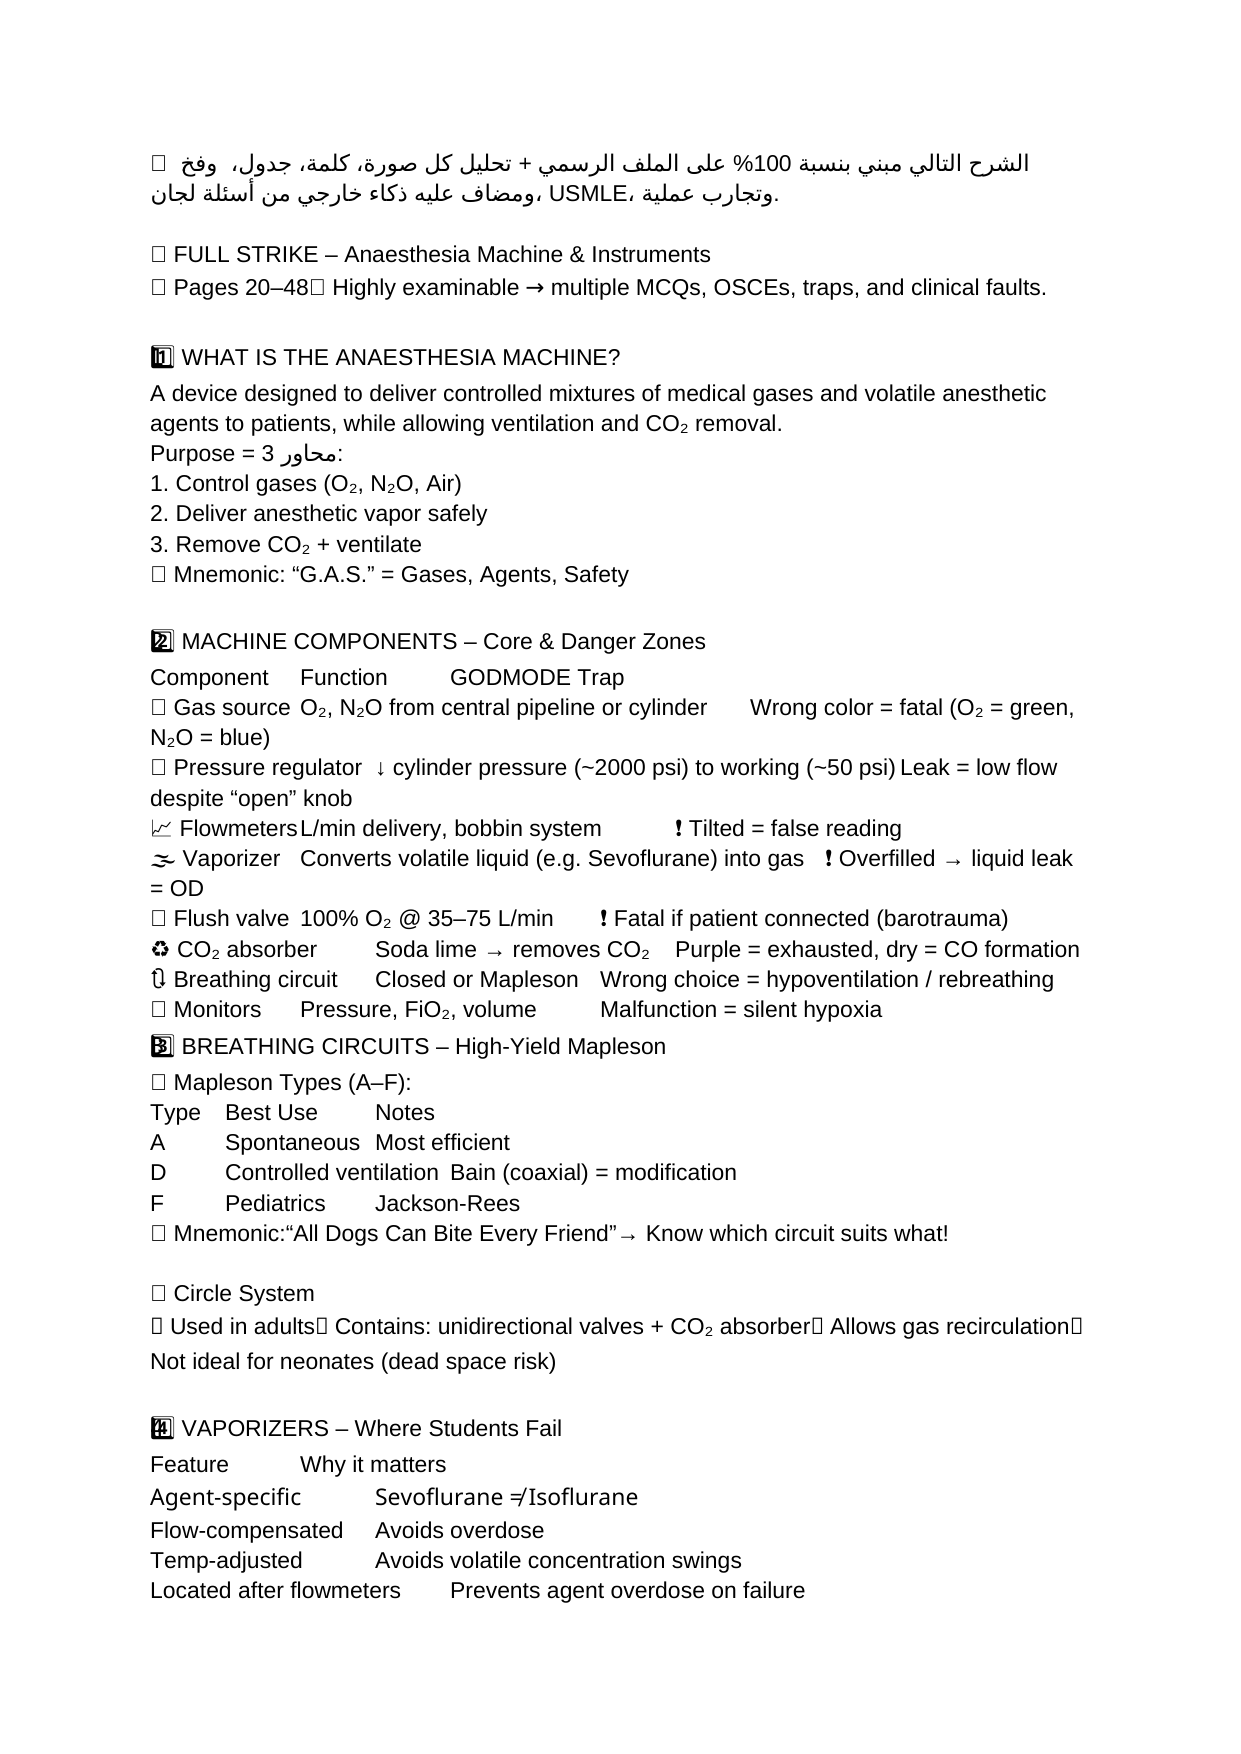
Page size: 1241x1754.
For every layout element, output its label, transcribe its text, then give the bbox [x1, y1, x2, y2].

text Flow-compensated Avoids overdose [150, 1517, 1090, 1543]
text Located after flowmeters Prevents agent overdose on failure [150, 1577, 1090, 1604]
text ‏A device designed to deliver controlled mixtures of medical gases and volatile anesthetic agents to patients, while allowing ventilation and CO₂ removal. [150, 379, 1090, 436]
text F Pediatrics Jackson-Rees [150, 1189, 1090, 1216]
text 1. Control gases (O₂, N₂O, Air) [150, 470, 1090, 496]
text Type Best Use Notes [150, 1099, 1090, 1125]
text Agent-specific Sevoflurane ≠ Isoflurane [150, 1481, 1090, 1512]
text 📘 الشرح التالي مبني بنسبة 100% على الملف الرسمي + تحليل كل صورة، كلمة، جدول، وفخ، 🧠 ومضاف عليه ذكاء خارجي من أسئلة لجان، USMLE، وتجارب عملية. [150, 150, 1090, 207]
text 🔧 Pressure regulator ↓ cylinder pressure (~2000 psi) to working (~50 psi) Leak = low flow despite “open” knob [150, 754, 1090, 811]
text 3. Remove CO₂ + ventilate [150, 531, 1090, 557]
text ‏✅ Used in adults ✅ Contains: unidirectional valves + CO₂ absorber ✅ Allows gas recirculation ❌ Not ideal for neonates (dead space risk) [150, 1310, 1090, 1374]
text ‏2️⃣ MACHINE COMPONENTS – Core & Danger Zones [150, 621, 1090, 658]
text ‏3️⃣ BREATHING CIRCUITS – High-Yield Mapleson [150, 1026, 1090, 1063]
text ‏1️⃣ WHAT IS THE ANAESTHESIA MACHINE? [150, 337, 1090, 374]
text ‏Purpose = 3 محاور: [150, 440, 1090, 466]
text 🌫️ Vaporizer Converts volatile liquid (e.g. Sevoflurane) into gas ❗ Overfilled → liquid leak = OD [150, 845, 1090, 901]
text ‏📍 Pages 20–48 🎯 Highly examinable → multiple MCQs, OSCEs, traps, and clinical faults. [150, 271, 1090, 302]
text ‏🧠 FULL STRIKE – Anaesthesia Machine & Instruments [150, 241, 1090, 267]
text ♻️ CO₂ absorber Soda lime → removes CO₂ Purple = exhausted, dry = CO formation [150, 936, 1090, 962]
text ‏🔄 Circle System [150, 1280, 1090, 1306]
text 💨 Gas source O₂, N₂O from central pipeline or cylinder Wrong color = fatal (O₂ = green, N₂O = blue) [150, 694, 1090, 750]
text Component Function GODMODE Trap [150, 664, 1090, 690]
text Temp-adjusted Avoids volatile concentration swings [150, 1547, 1090, 1574]
text 📈 Flowmeters L/min delivery, bobbin system ❗ Tilted = false reading [150, 815, 1090, 841]
text Feature Why it matters [150, 1451, 1090, 1477]
text 🔃 Breathing circuit Closed or Mapleson Wrong choice = hypoventilation / rebreathing [150, 966, 1090, 992]
text 🛑 Flush valve 100% O₂ @ 35–75 L/min ❗ Fatal if patient connected (barotrauma) [150, 905, 1090, 932]
text A Spontaneous Most efficient [150, 1129, 1090, 1155]
text 🧠 Mnemonic: “All Dogs Can Bite Every Friend” → Know which circuit suits what! [150, 1220, 1090, 1246]
text 🧠 Monitors Pressure, FiO₂, volume Malfunction = silent hypoxia [150, 996, 1090, 1022]
text ‏4️⃣ VAPORIZERS – Where Students Fail [150, 1408, 1090, 1445]
text 2. Deliver anesthetic vapor safely [150, 500, 1090, 527]
text D Controlled ventilation Bain (coaxial) = modification [150, 1159, 1090, 1186]
text ‏🔁 Mapleson Types (A–F): [150, 1069, 1090, 1095]
text ‏🧠 Mnemonic: “G.A.S.” = Gases, Agents, Safety [150, 561, 1090, 587]
